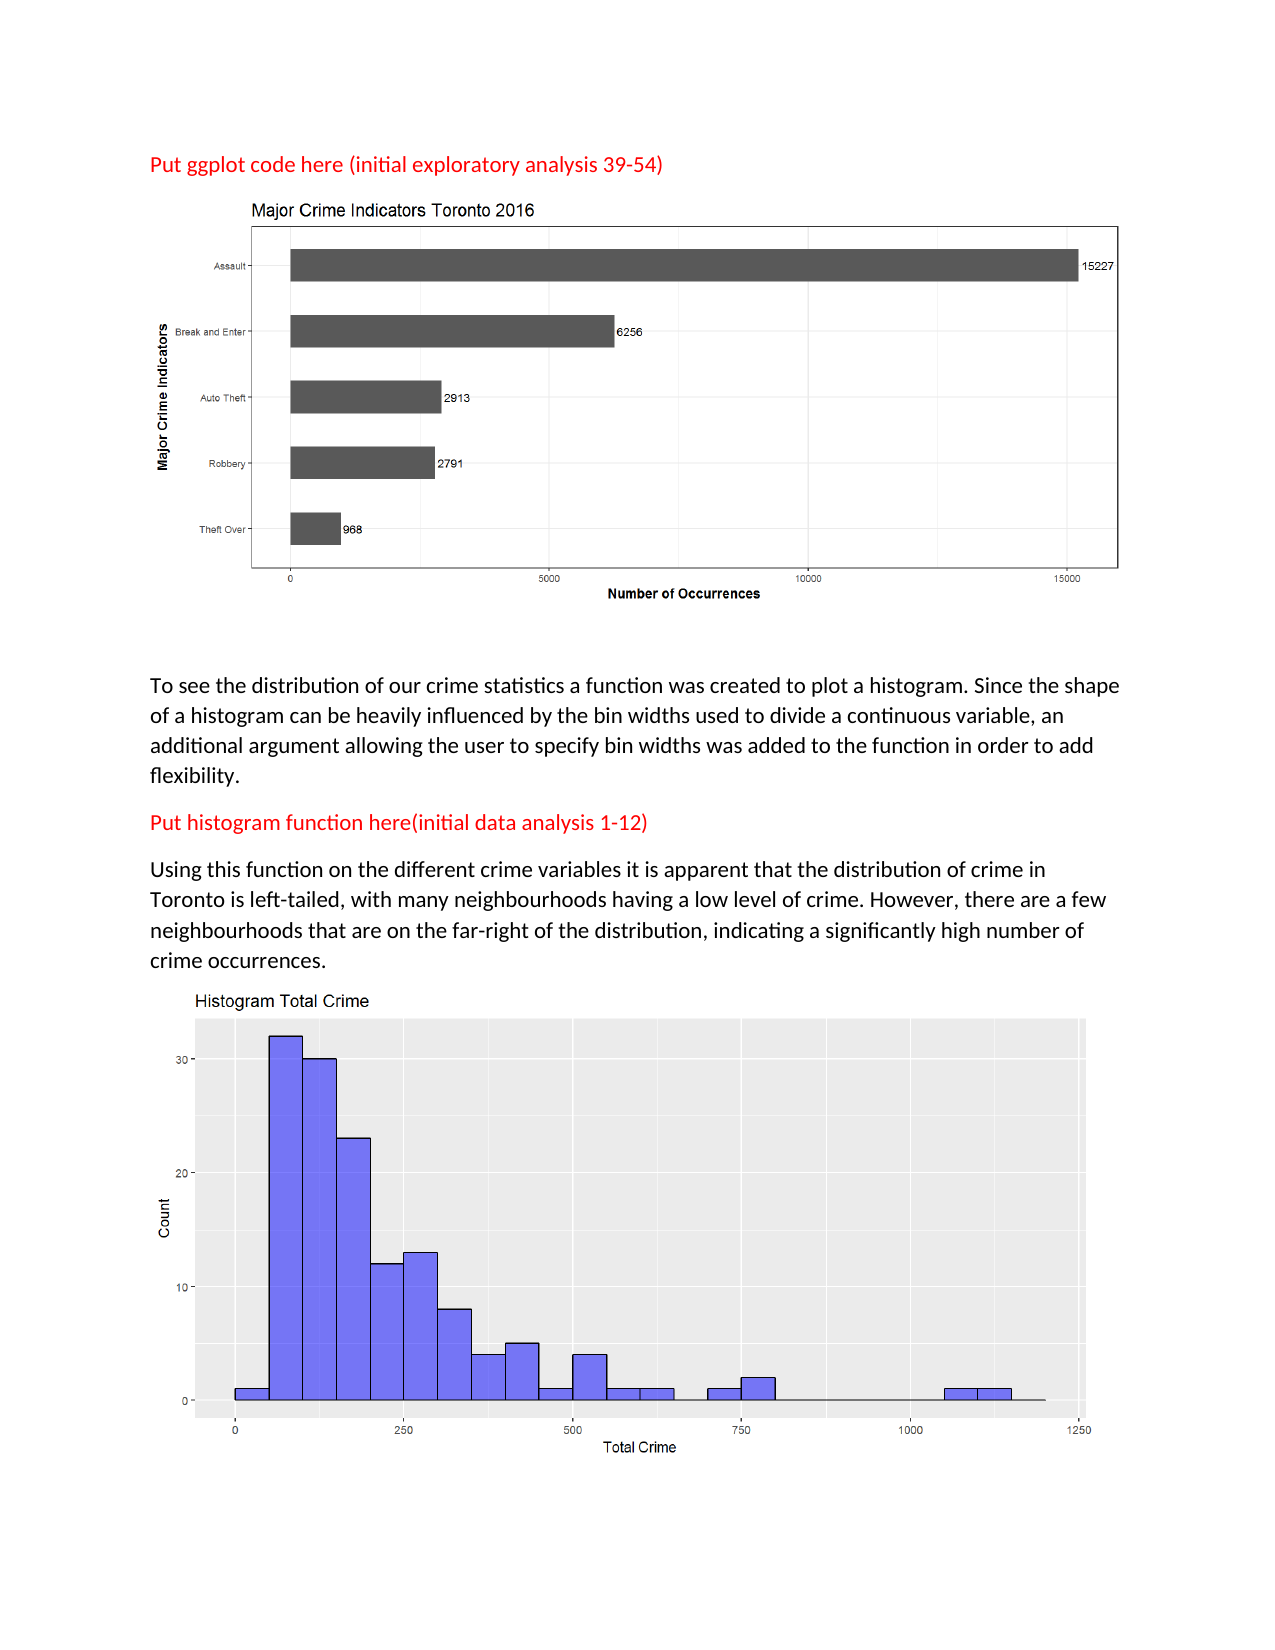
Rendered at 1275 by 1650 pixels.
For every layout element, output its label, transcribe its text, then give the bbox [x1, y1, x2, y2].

text Put histogram function here(initial data analysis 1-12) [150, 808, 1125, 837]
text To see the distribution of our crime statistics a function was created to plot a histogram. Since the shape of a histogram can be heavily influenced by the bin widths used to divide a continuous variable, an additional argument allowing the user to specify bin widths was added to the function in order to add flexibility. [150, 671, 1125, 790]
text Put ggplot code here (initial exploratory analysis 39-54) [150, 150, 1125, 178]
picture [150, 196, 1124, 604]
picture [150, 986, 1093, 1459]
text Using this function on the different crime variables it is apparent that the distribution of crime in Toronto is left-tailed, with many neighbourhoods having a low level of crime. However, there are a few neighbourhoods that are on the far-right of the distribution, indicating a significantly high number of crime occurrences. [150, 855, 1125, 974]
